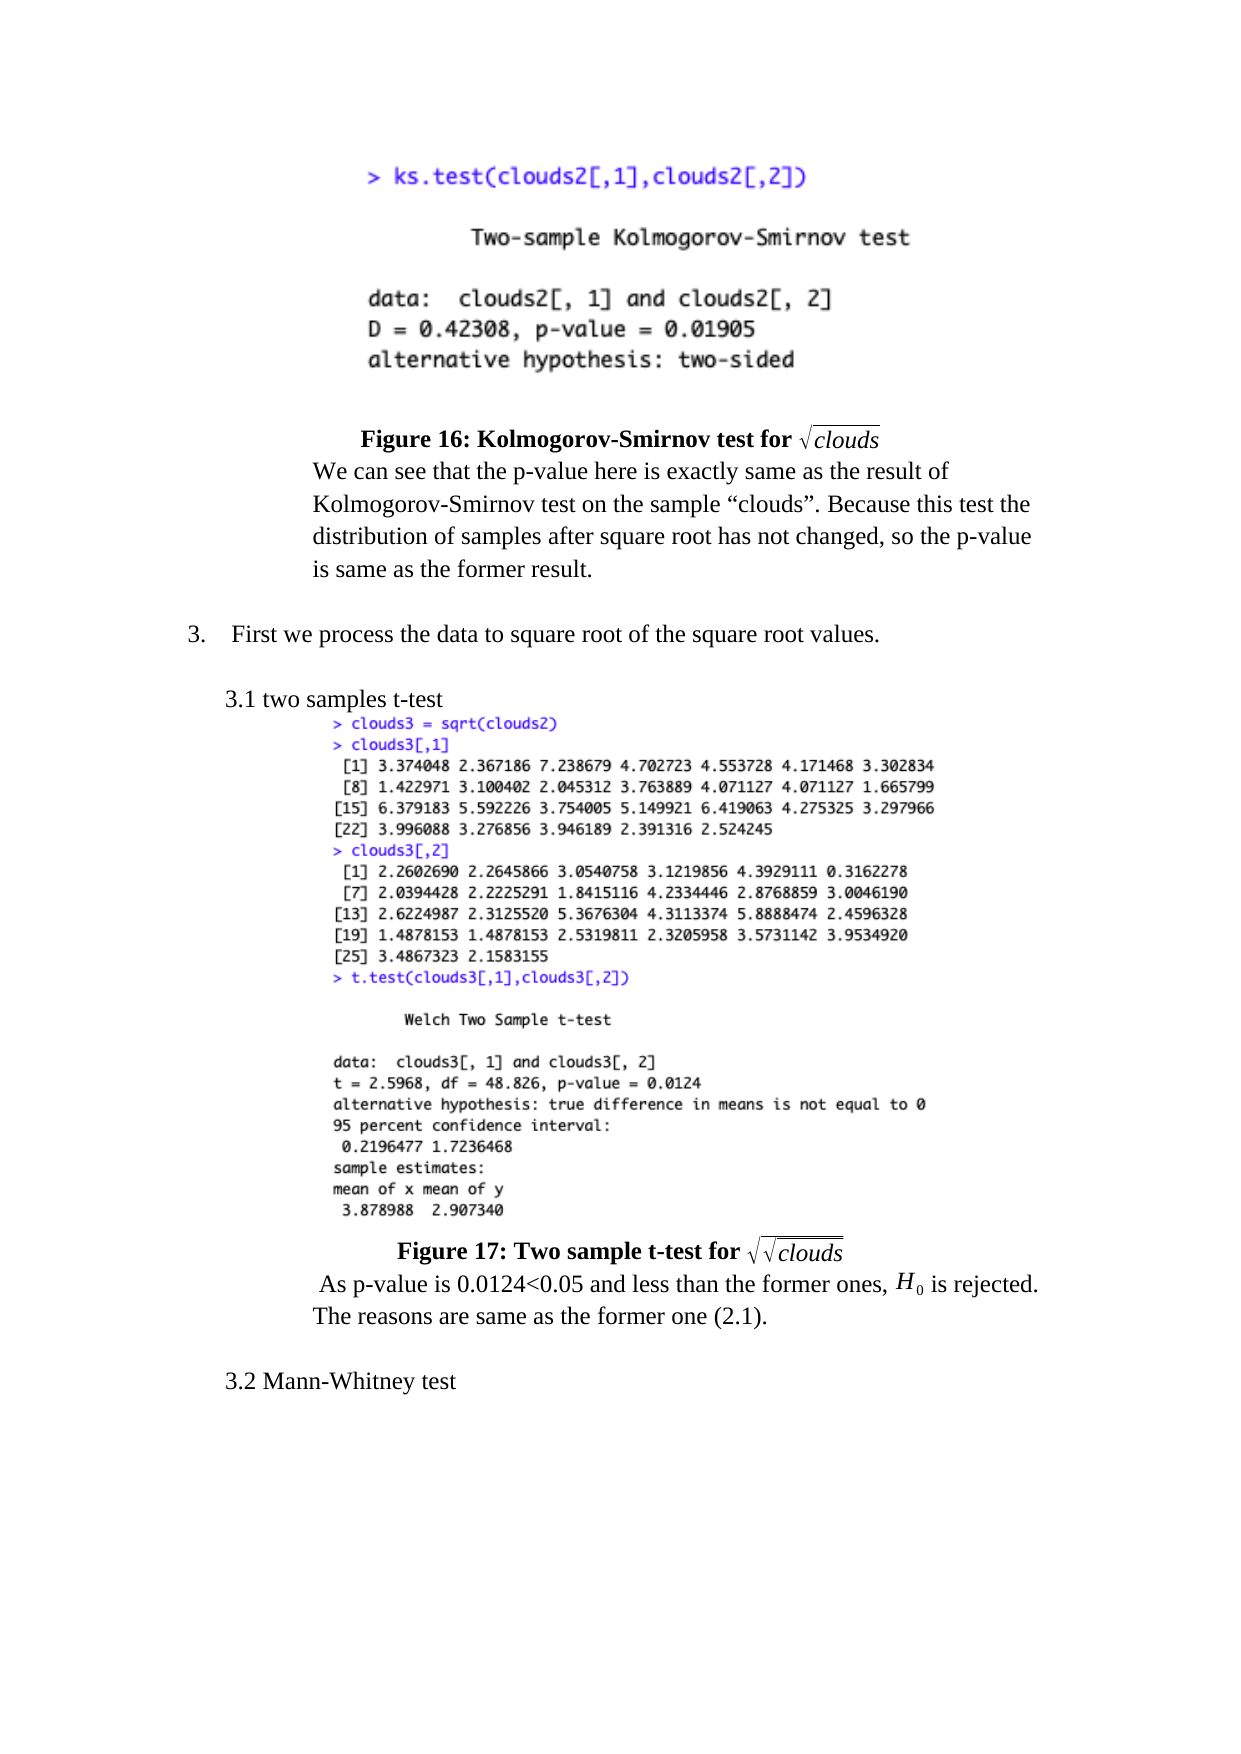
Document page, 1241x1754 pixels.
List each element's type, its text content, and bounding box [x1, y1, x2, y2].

text Figure 17: Two sample t-test for [187, 1234, 1053, 1267]
list We can see that the p-value here is exactly same as the result of Kolmogorov-Smirnov test on the sample “clouds”. Because this test the distribution of samples after square root has not changed, so the p-value is same as the former result. [312, 454, 1053, 584]
picture [332, 714, 984, 1233]
list Mann-Whitney test [225, 1364, 1053, 1397]
text Figure 16: Kolmogorov-Smirnov test for [187, 422, 1053, 454]
list As p-value is 0.0124<0.05 and less than the former ones, is rejected. The reasons are same as the former one (2.1). [312, 1267, 1053, 1332]
list two samples t-test [225, 682, 1053, 714]
picture [363, 162, 952, 395]
list First we process the data to square root of the square root values. [187, 617, 1053, 649]
